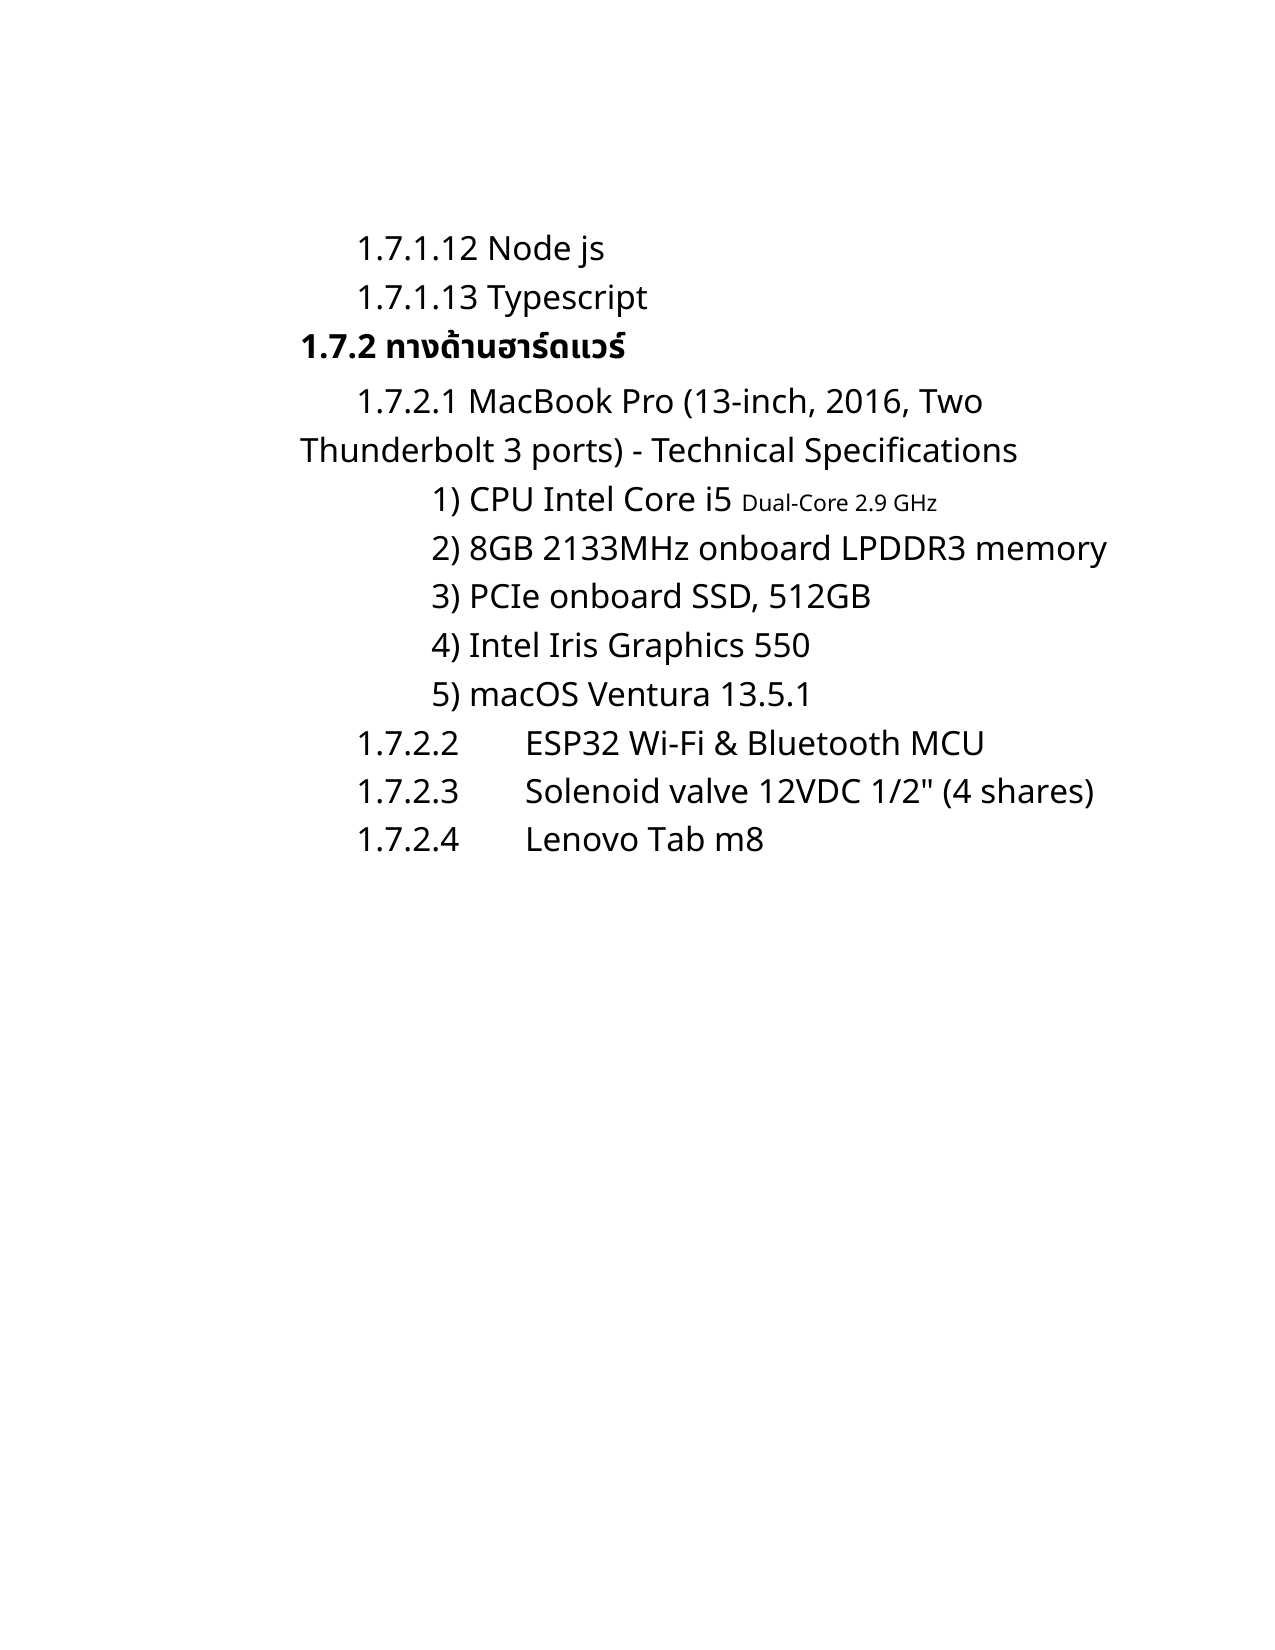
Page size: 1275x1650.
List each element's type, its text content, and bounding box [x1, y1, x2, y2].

text 1) CPU Intel Core i5 Dual-Core 2.9 GHz [225, 475, 1125, 521]
list Lenovo Tab m8 [356, 815, 1125, 861]
text 4) Intel Iris Graphics 550 [225, 622, 1125, 668]
text 1.7.1.12 Node js [225, 225, 1125, 270]
text 1.7.1.13 Typescript [225, 274, 1125, 319]
text 3) PCIe onboard SSD, 512GB [225, 573, 1125, 619]
list ESP32 Wi-Fi & Bluetooth MCU [356, 720, 1125, 766]
text 1.7.2.1 MacBook Pro (13-inch, 2016, Two Thunderbolt 3 ports) - Technical Specifications [300, 377, 1125, 472]
list Solenoid valve 12VDC 1/2" (4 shares) [356, 768, 1125, 813]
text 2) 8GB 2133MHz onboard LPDDR3 memory [225, 524, 1125, 570]
text 1.7.2 ทางด้านฮาร์ดแวร์ [225, 323, 1125, 373]
text 5) macOS Ventura 13.5.1 [225, 671, 1125, 717]
